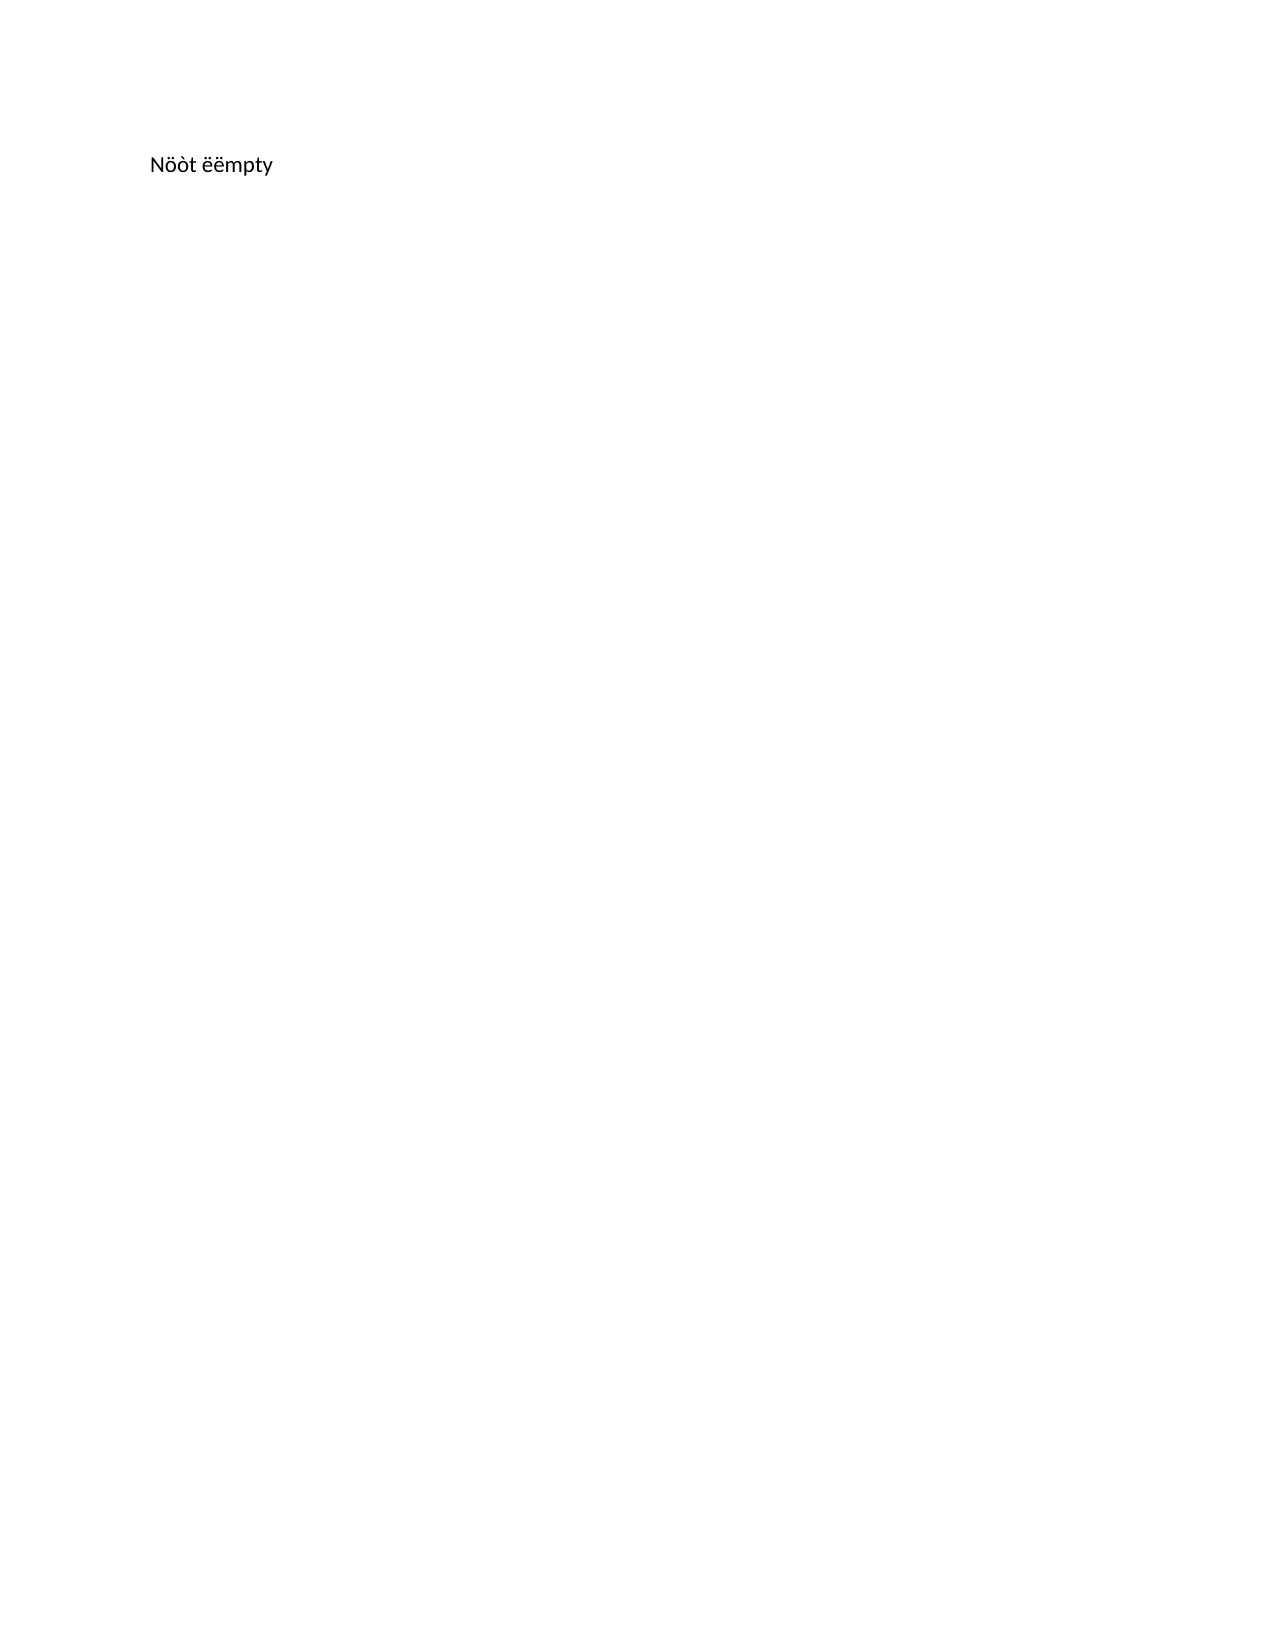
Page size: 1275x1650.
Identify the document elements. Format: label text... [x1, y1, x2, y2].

text Nöòt ëëmpty [150, 150, 1125, 178]
